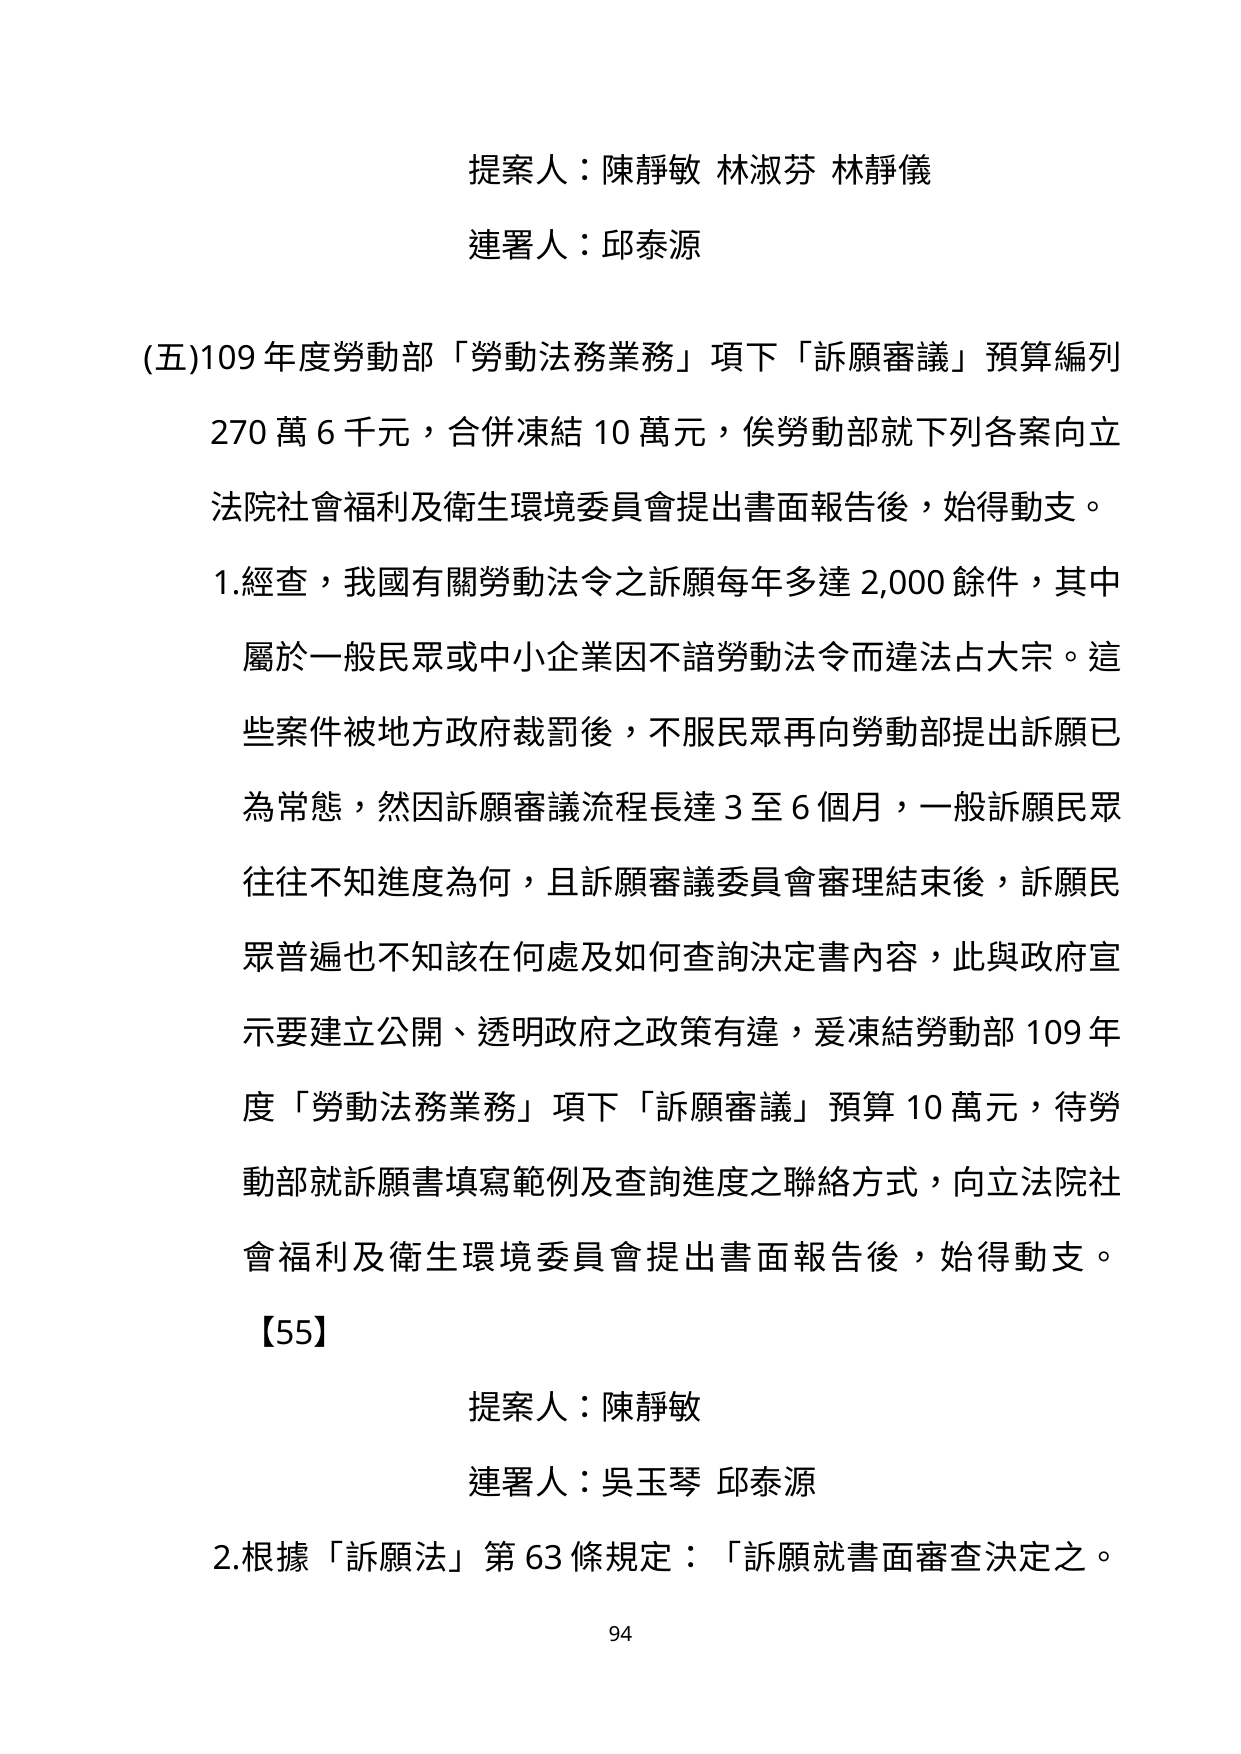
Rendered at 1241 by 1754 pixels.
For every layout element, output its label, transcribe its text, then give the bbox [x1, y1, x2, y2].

text 連署人：邱泰源 [468, 205, 1122, 280]
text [212, 1518, 1122, 1593]
text (五)109年度勞動部「勞動法務業務」項下「訴願審議」預算編列270萬6千元，合併凍結10萬元，俟勞動部就下列各案向立法院社會福利及衛生環境委員會提出書面報告後，始得動支。 [143, 318, 1122, 543]
text 提案人：陳靜敏 [468, 1368, 1122, 1443]
text 提案人：陳靜敏 林淑芬 林靜儀 [468, 130, 1122, 205]
text 1.經查，我國有關勞動法令之訴願每年多達2,000餘件，其中屬於一般民眾或中小企業因不諳勞動法令而違法占大宗。這些案件被地方政府裁罰後，不服民眾再向勞動部提出訴願已為常態，然因訴願審議流程長達3至6個月，一般訴願民眾往往不知進度為何，且訴願審議委員會審理結束後，訴願民眾普遍也不知該在何處及如何查詢決定書內容，此與政府宣示要建立公開、透明政府之政策有違，爰凍結勞動部109年度「勞動法務業務」項下「訴願審議」預算10萬元，待勞動部就訴願書填寫範例及查詢進度之聯絡方式，向立法院社會福利及衛生環境委員會提出書面報告後，始得動支。【55】 [212, 543, 1122, 1368]
text 連署人：吳玉琴 邱泰源 [468, 1443, 1122, 1518]
